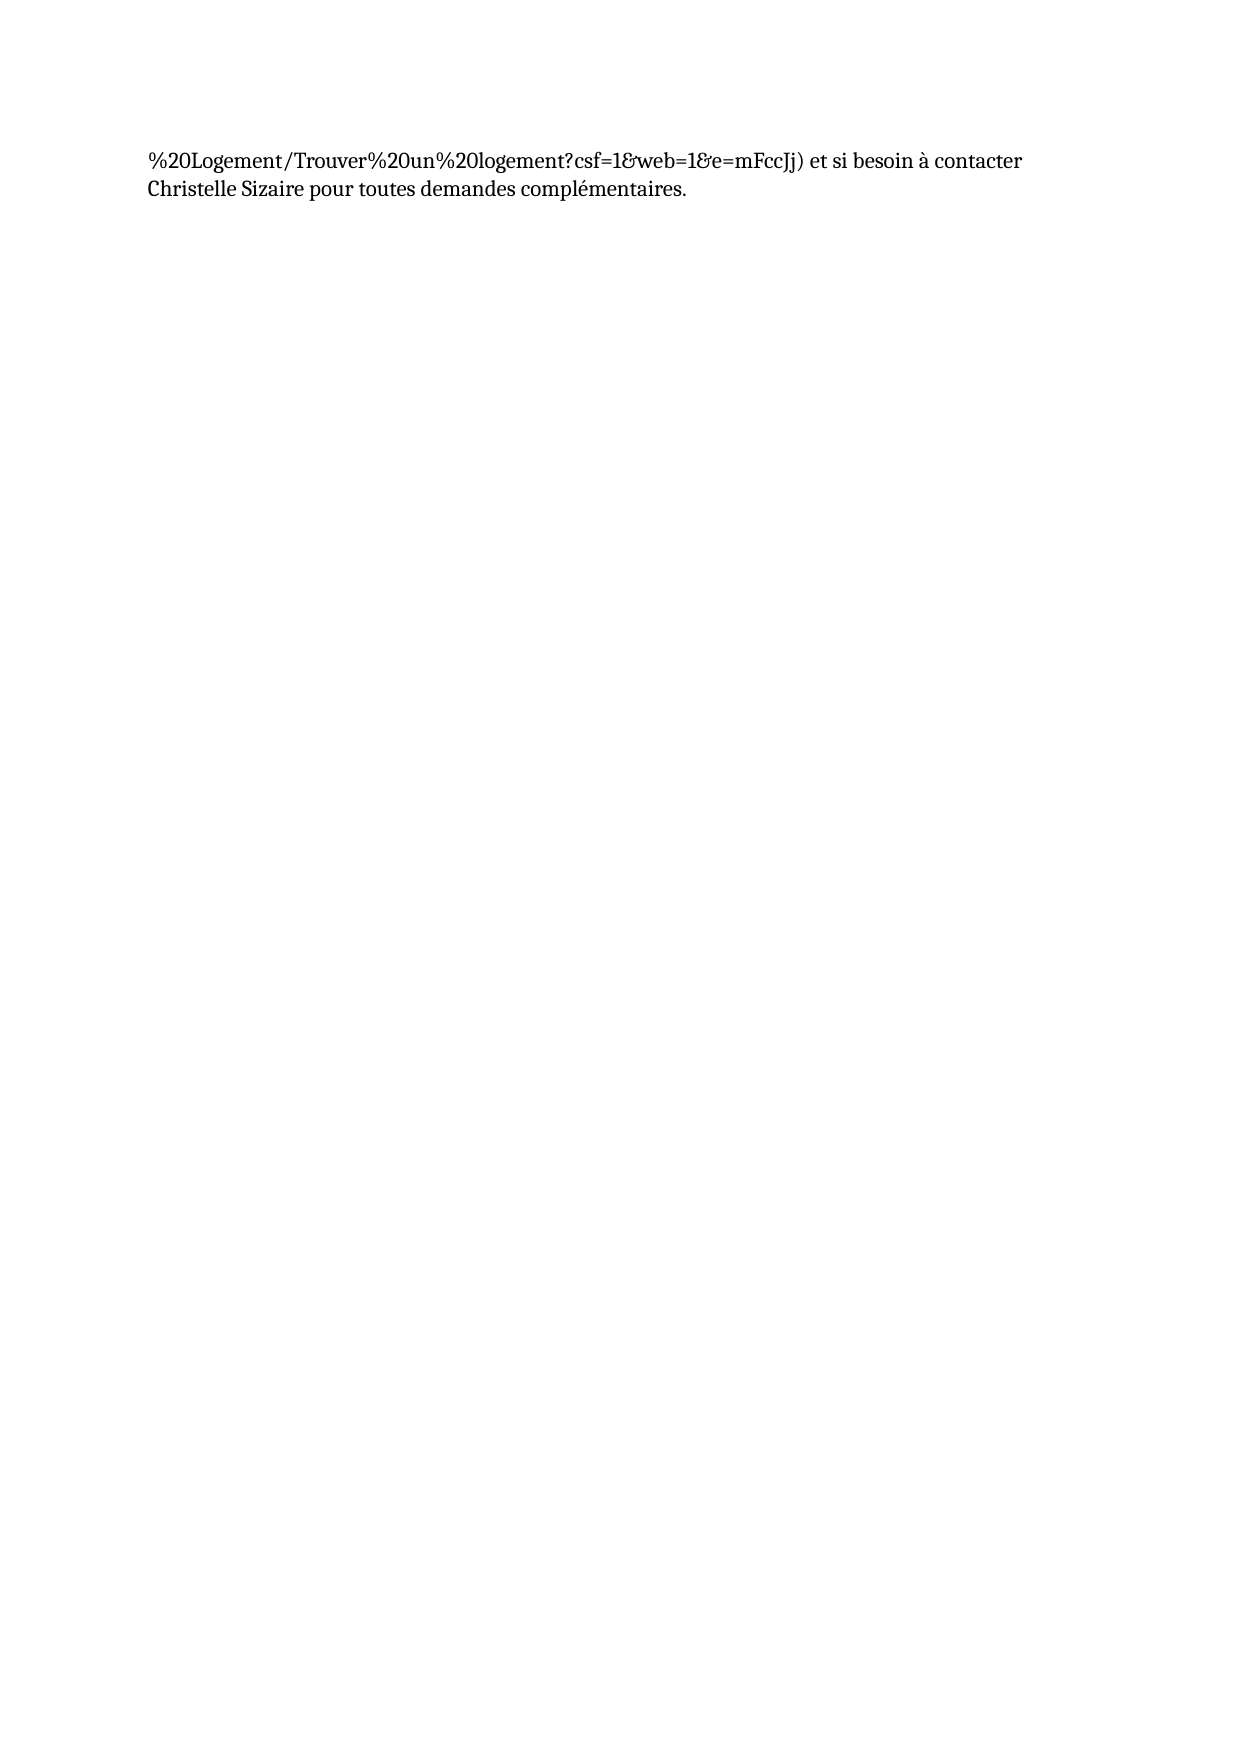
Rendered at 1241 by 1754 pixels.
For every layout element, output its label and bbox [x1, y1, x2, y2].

text [148, 148, 1093, 202]
